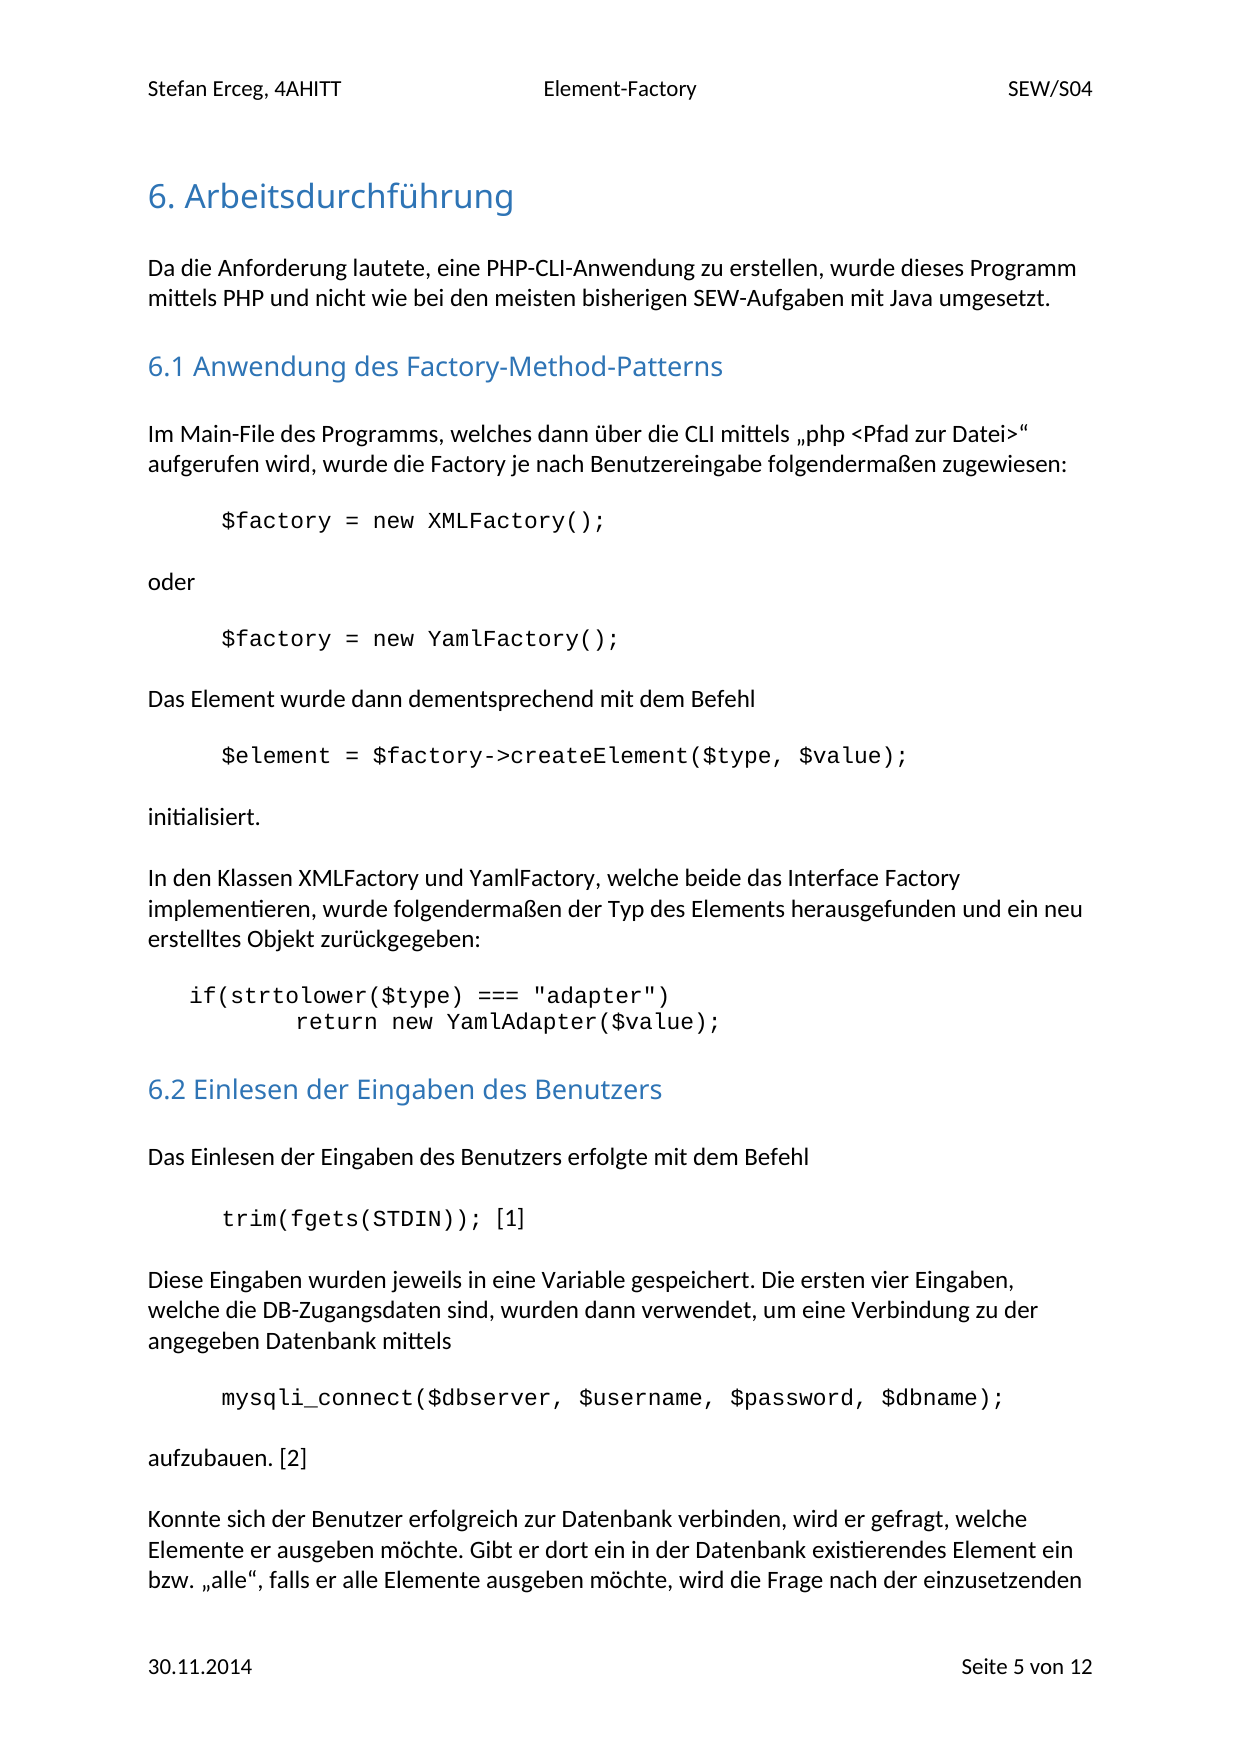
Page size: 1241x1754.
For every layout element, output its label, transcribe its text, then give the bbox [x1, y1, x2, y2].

text Diese Eingaben wurden jeweils in eine Variable gespeichert. Die ersten vier Eingaben, welche die DB-Zugangsdaten sind, wurden dann verwendet, um eine Verbindung zu der angegeben Datenbank mittels [148, 1264, 1093, 1355]
text oder [148, 566, 1093, 597]
text Da die Anforderung lautete, eine PHP-CLI-Anwendung zu erstellen, wurde dieses Programm mittels PHP und nicht wie bei den meisten bisherigen SEW-Aufgaben mit Java umgesetzt. [148, 252, 1093, 313]
subtitle 6.1 Anwendung des Factory-Method-Patterns [148, 348, 1093, 385]
text mysqli_connect($dbserver, $username, $password, $dbname); [148, 1386, 1093, 1412]
subtitle 6. Arbeitsdurchführung [148, 173, 1093, 218]
text $factory = new XMLFactory(); [148, 510, 1093, 536]
text initialisiert. [148, 801, 1093, 832]
text aufzubauen. [2] [148, 1442, 1093, 1473]
text trim(fgets(STDIN)); [1] [148, 1202, 1093, 1233]
text Das Einlesen der Eingaben des Benutzers erfolgte mit dem Befehl [148, 1141, 1093, 1172]
text if(strtolower($type) === "adapter") [148, 984, 1093, 1010]
subtitle 6.2 Einlesen der Eingaben des Benutzers [148, 1071, 1093, 1108]
text return new YamlAdapter($value); [221, 1010, 1093, 1036]
text Im Main-File des Programms, welches dann über die CLI mittels „php <Pfad zur Datei>“ aufgerufen wird, wurde die Factory je nach Benutzereingabe folgendermaßen zugewiesen: [148, 418, 1093, 479]
text $element = $factory->createElement($type, $value); [148, 745, 1093, 771]
text Das Element wurde dann dementsprechend mit dem Befehl [148, 684, 1093, 714]
text $factory = new YamlFactory(); [148, 627, 1093, 653]
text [148, 1503, 1093, 1595]
text In den Klassen XMLFactory und YamlFactory, welche beide das Interface Factory implementieren, wurde folgendermaßen der Typ des Elements herausgefunden und ein neu erstelltes Objekt zurückgegeben: [148, 862, 1093, 954]
